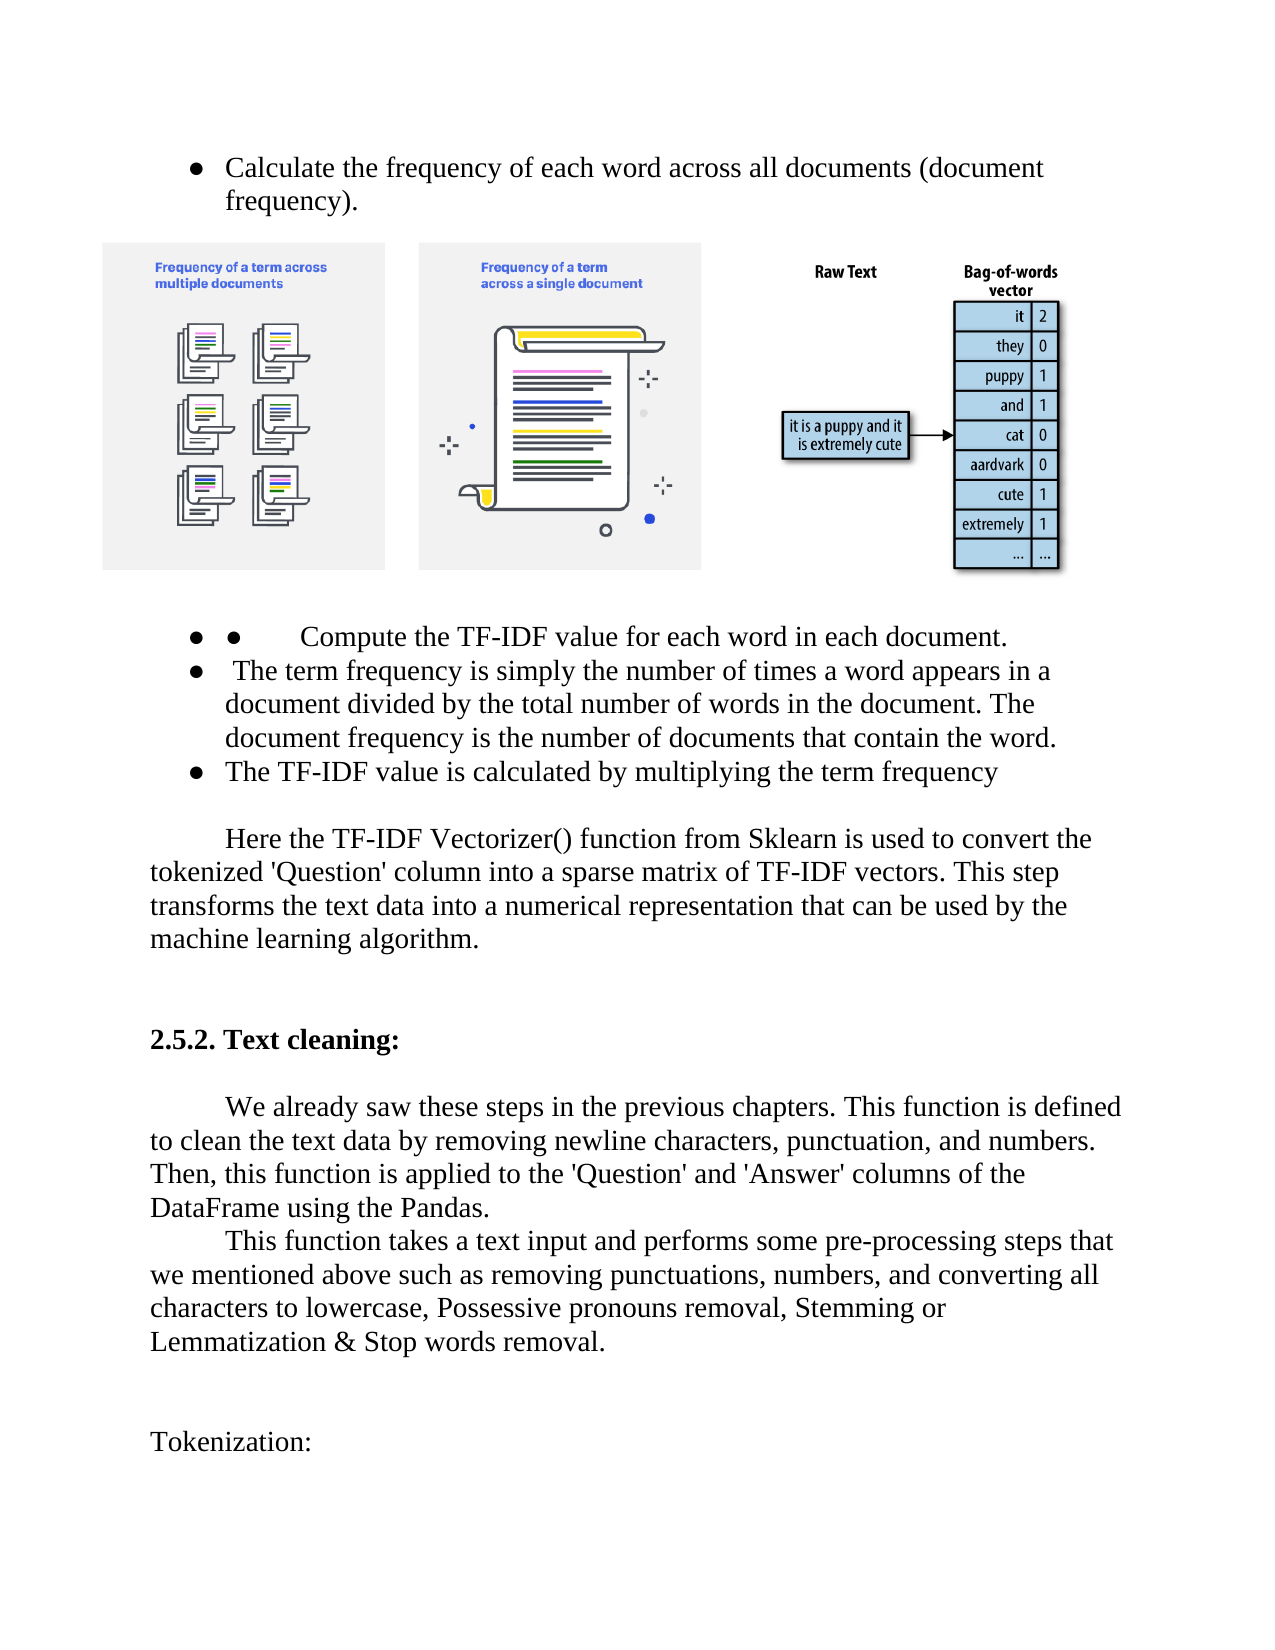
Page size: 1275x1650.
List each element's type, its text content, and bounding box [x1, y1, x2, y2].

list The TF-IDF value is calculated by multiplying the term frequency [187, 754, 1125, 787]
text Here the TF-IDF Vectorizer() function from Sklearn is used to convert the tokenized 'Question' column into a sparse matrix of TF-IDF vectors. This step transforms the text data into a numerical representation that can be used by the machine learning algorithm. [150, 821, 1125, 955]
picture [96, 235, 709, 579]
list The term frequency is simply the number of times a word appears in a document divided by the total number of words in the document. The document frequency is the number of documents that contain the word. [187, 653, 1125, 754]
text 2.5.2. Text cleaning: [150, 1022, 1125, 1056]
picture [775, 263, 1072, 580]
text This function takes a text input and performs some pre-processing steps that we mentioned above such as removing punctuations, numbers, and converting all characters to lowercase, Possessive pronouns removal, Stemming or Lemmatization & Stop words removal. [150, 1223, 1125, 1357]
text We already saw these steps in the previous chapters. This function is defined to clean the text data by removing newline characters, punctuation, and numbers. Then, this function is applied to the 'Question' and 'Answer' columns of the DataFrame using the Pandas. [150, 1089, 1125, 1223]
text Tokenization: [150, 1424, 1125, 1458]
list Calculate the frequency of each word across all documents (document frequency). [187, 150, 1125, 217]
